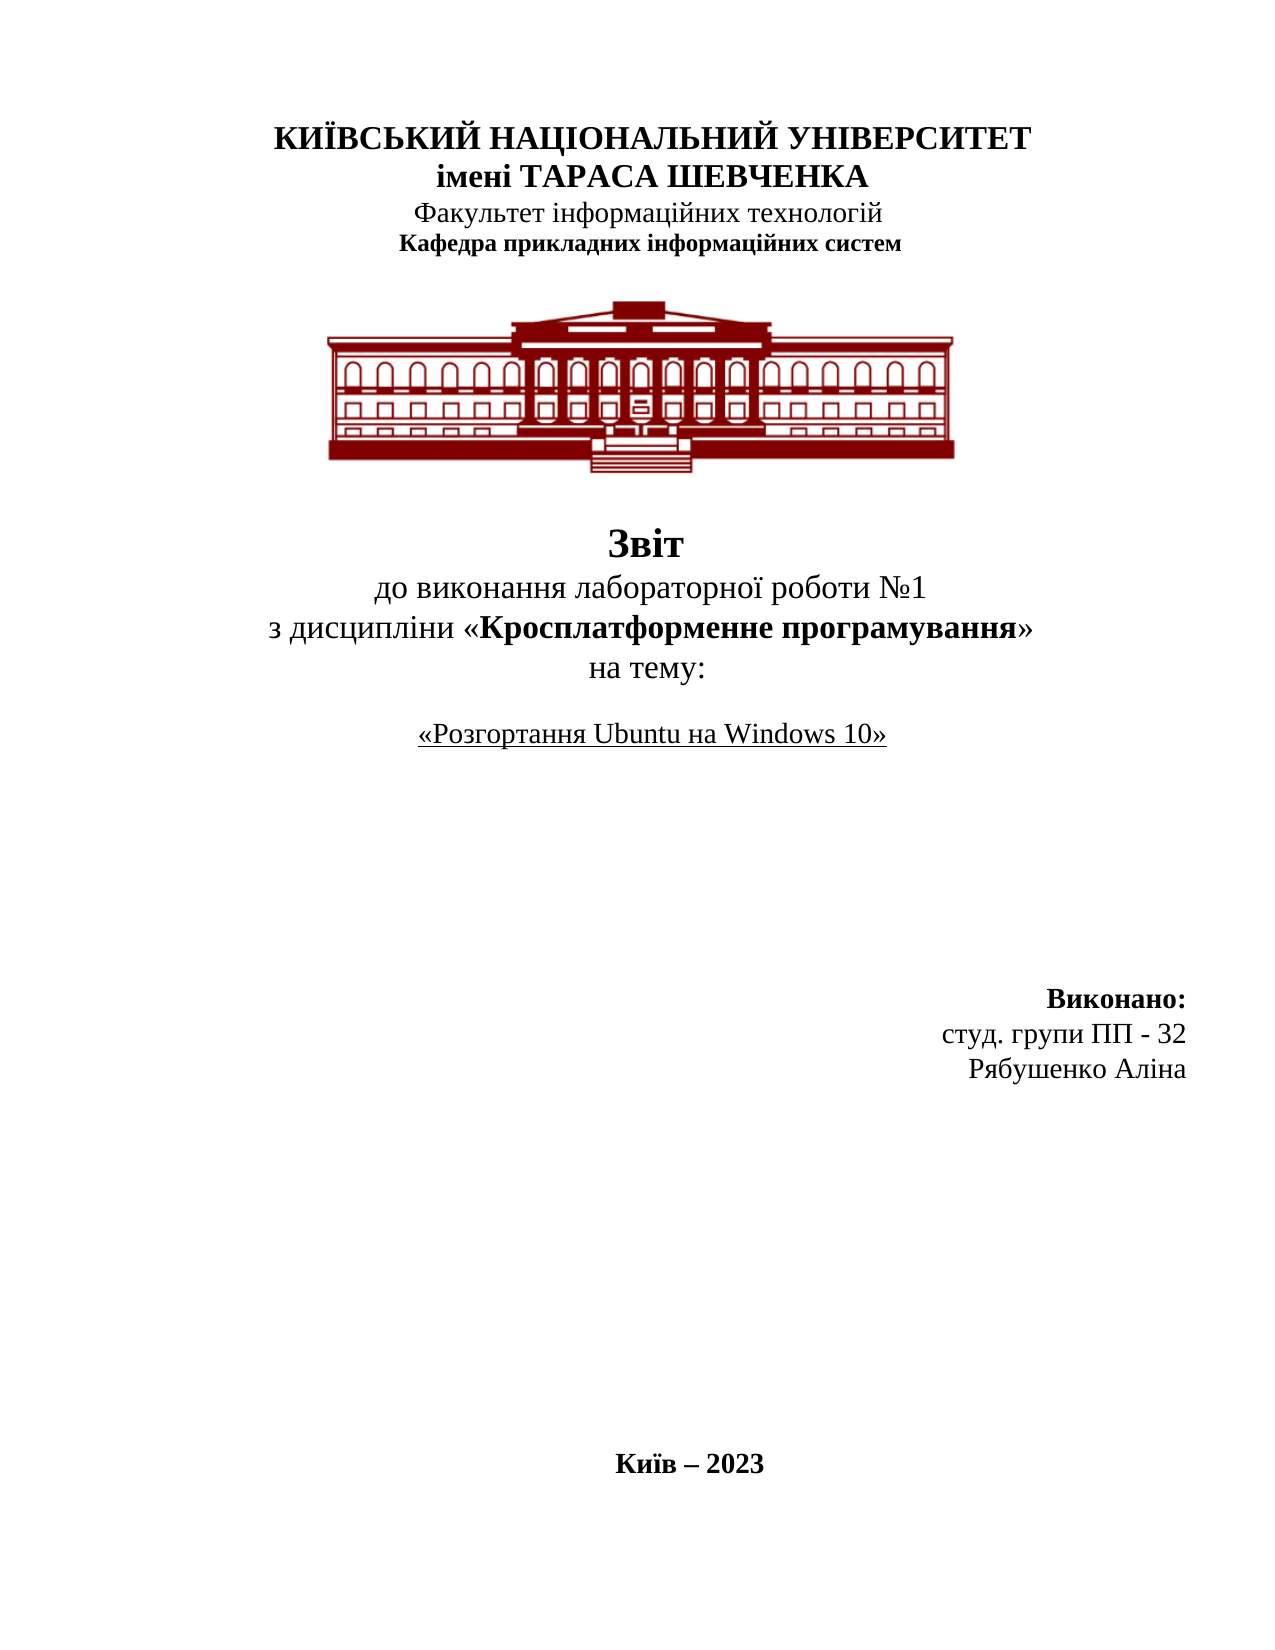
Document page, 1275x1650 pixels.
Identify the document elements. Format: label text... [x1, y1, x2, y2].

text Виконано: [664, 981, 1186, 1014]
text Факультет інформаційних технологій [118, 195, 1178, 228]
text Київ – 2023 [121, 1446, 1186, 1479]
text «Розгортання Ubuntu на Windows 10» [118, 717, 1186, 750]
picture [281, 257, 1018, 505]
text імені ТАРАСА ШЕВЧЕНКА [119, 156, 1186, 195]
text КИЇВСЬКИЙ НАЦІОНАЛЬНИЙ УНІВЕРСИТЕТ [119, 118, 1186, 156]
text Рябушенко Аліна [664, 1051, 1186, 1085]
text з дисципліни «Кросплатформенне програмування» [115, 608, 1186, 646]
text до виконання лабораторної роботи №1 [115, 568, 1186, 606]
text Звіт [115, 518, 1186, 566]
text студ. групи ПП - 32 [664, 1016, 1186, 1049]
text на тему: [115, 648, 1186, 686]
